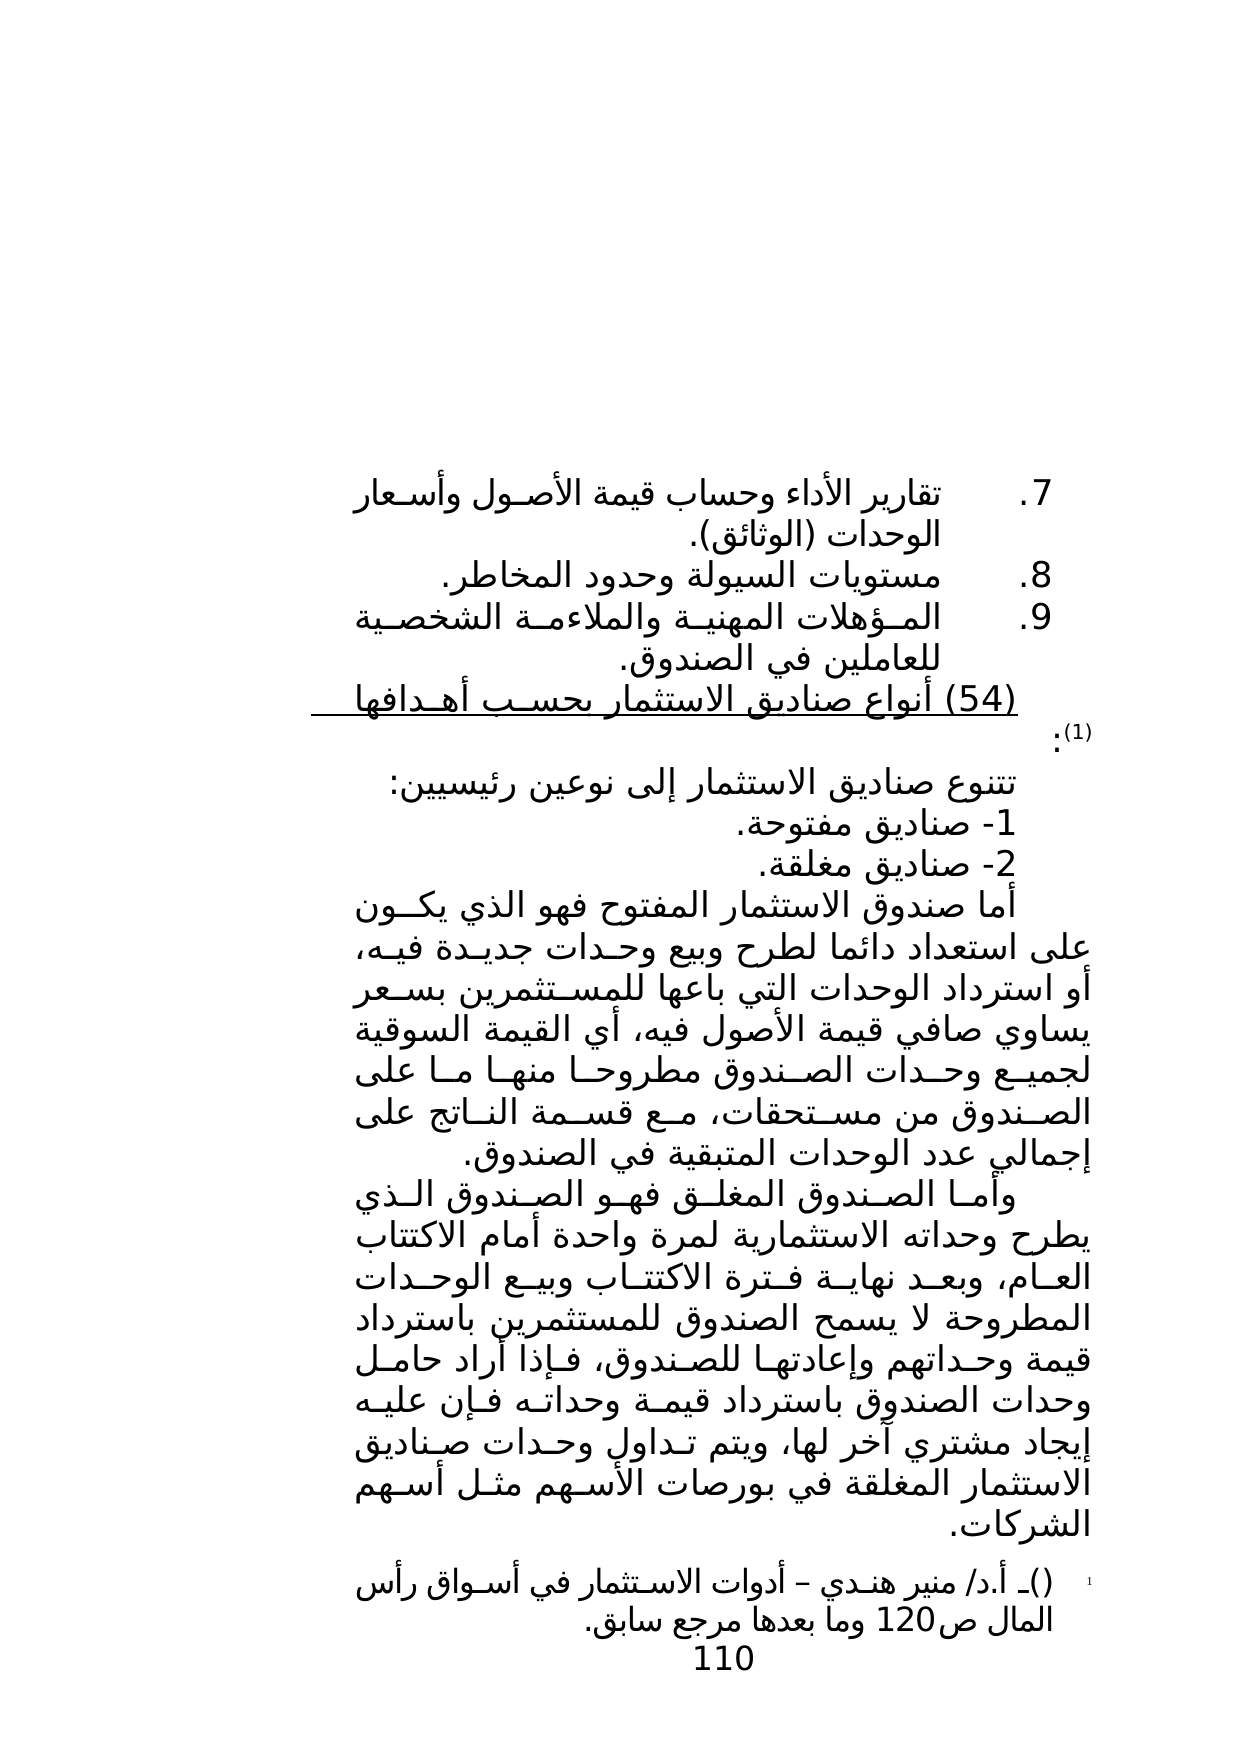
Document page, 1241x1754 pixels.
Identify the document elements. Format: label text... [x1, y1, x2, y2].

text (54) أنواع صناديق الاستثمار بحسب أهدافها (): [354, 679, 1092, 761]
text 1- صناديق مفتوحة. [354, 802, 1092, 844]
text أما صندوق الاستثمار المفتوح فهو الذي يكون على استعداد دائما لطرح وبيع وحدات جديدة فيه، أو استرداد الوحدات التي باعها للمستثمرين بسعر يساوي صافي قيمة الأصول فيه، أي القيمة السوقية لجميع وحدات الصندوق مطروحا منها ما على الصندوق من مستحقات، مع قسمة الناتج على إجمالي عدد الوحدات المتبقية في الصندوق. [354, 885, 1092, 1174]
list تقارير الأداء وحساب قيمة الأصول وأسعار الوحدات (الوثائق). [354, 472, 1019, 555]
list مستويات السيولة وحدود المخاطر. [354, 555, 1019, 596]
text وأما الصندوق المغلق فهو الصندوق الذي يطرح وحداته الاستثمارية لمرة واحدة أمام الاكتتاب العام، وبعد نهاية فترة الاكتتاب وبيع الوحدات المطروحة لا يسمح الصندوق للمستثمرين باسترداد قيمة وحداتهم وإعادتها للصندوق، فإذا أراد حامل وحدات الصندوق باسترداد قيمة وحداته فإن عليه إيجاد مشتري آخر لها، ويتم تداول وحدات صناديق الاستثمار المغلقة في بورصات الأسهم مثل أسهم الشركات. [354, 1174, 1092, 1545]
text تتنوع صناديق الاستثمار إلى نوعين رئيسيين: [354, 761, 1092, 802]
text 2- صناديق مغلقة. [354, 844, 1092, 885]
list المؤهلات المهنية والملاءمة الشخصية للعاملين في الصندوق. [354, 596, 1019, 679]
